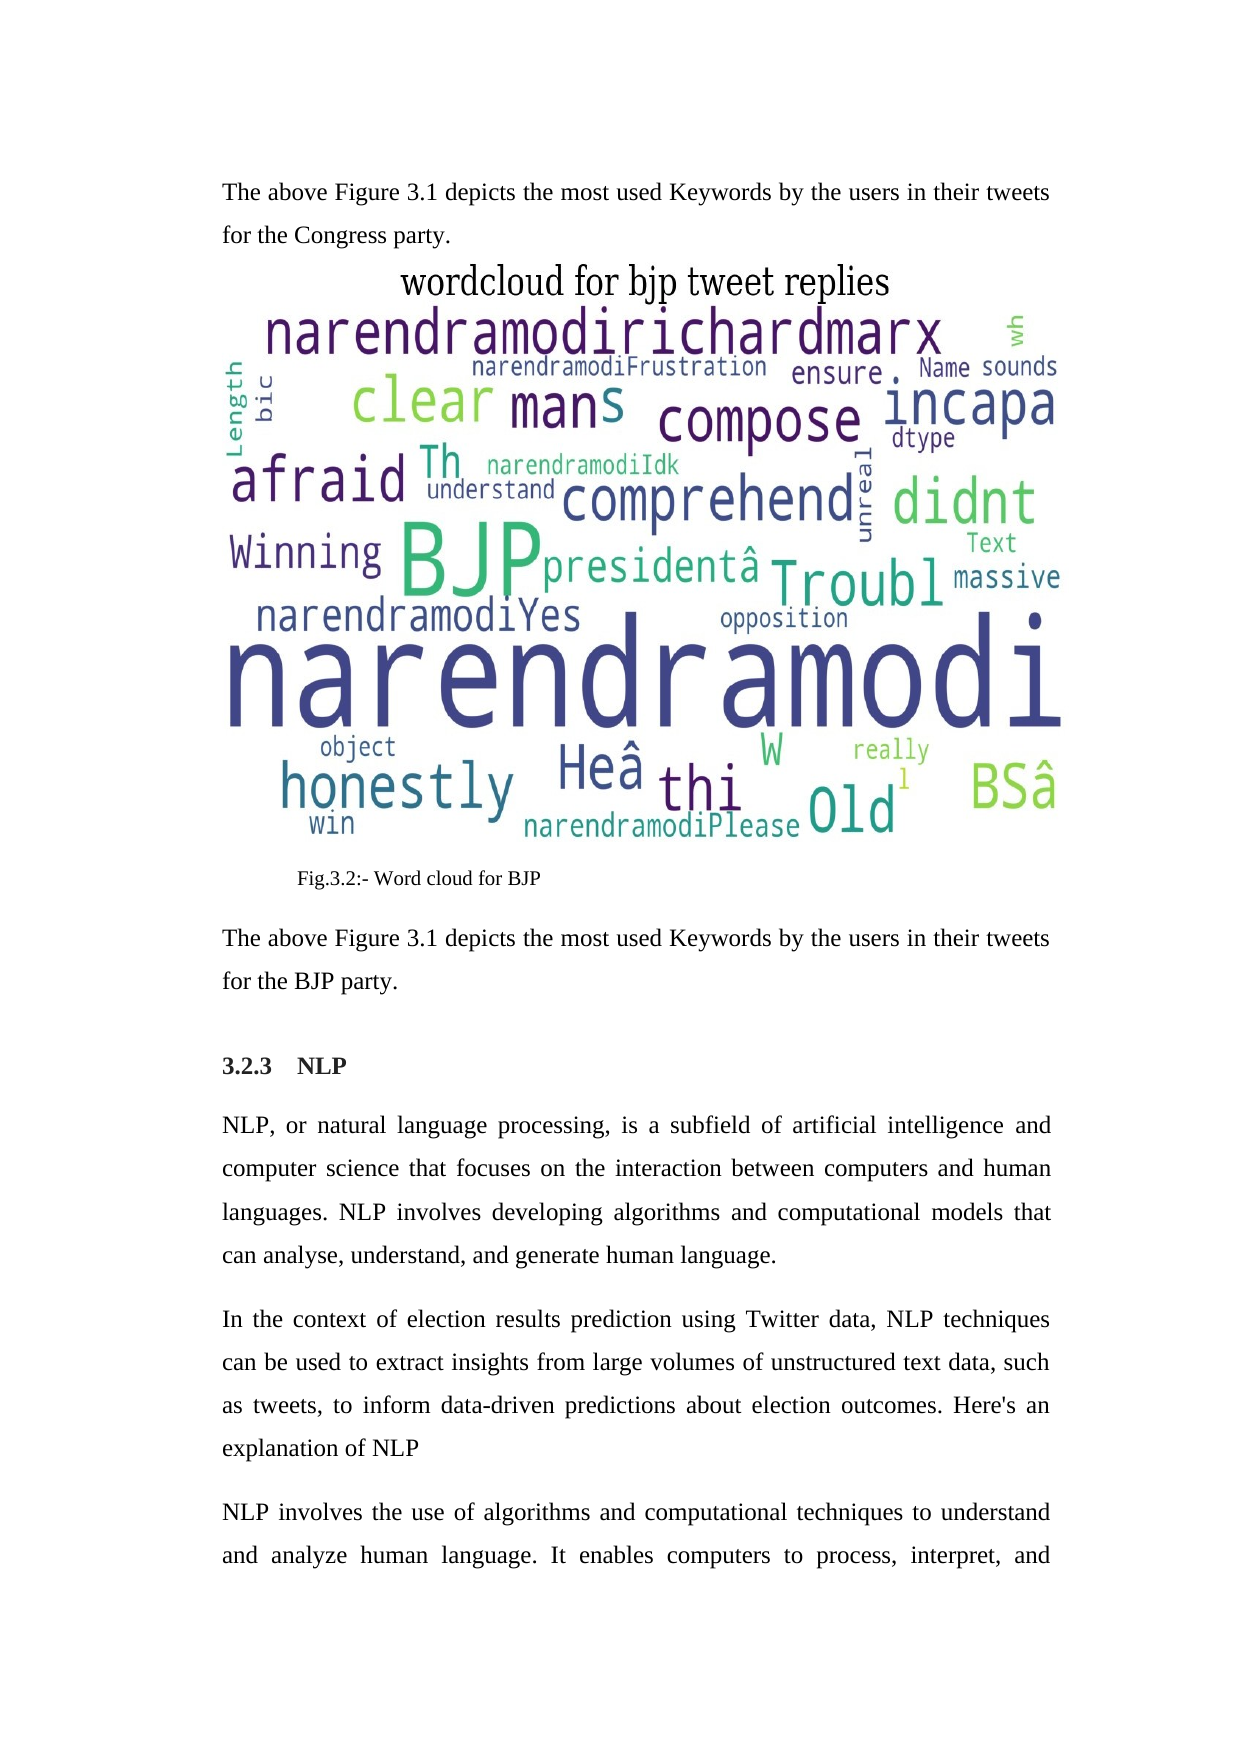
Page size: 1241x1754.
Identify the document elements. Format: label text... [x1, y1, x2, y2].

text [222, 1497, 1051, 1569]
text The above Figure 3.1 depicts the most used Keywords by the users in their tweets for the BJP party. [222, 923, 1051, 994]
picture [221, 262, 1070, 842]
text In the context of election results prediction using Twitter data, NLP techniques can be used to extract insights from large volumes of unstructured text data, such as tweets, to inform data-driven predictions about election outcomes. Here's an explanation of NLP [222, 1304, 1051, 1462]
list NLP [222, 1051, 1051, 1079]
text NLP, or natural language processing, is a subfield of artificial intelligence and computer science that focuses on the interaction between computers and human languages. NLP involves developing algorithms and computational models that can analyse, understand, and generate human language. [222, 1110, 1051, 1268]
text The above Figure 3.1 depicts the most used Keywords by the users in their tweets for the Congress party. [222, 177, 1051, 248]
text Fig.3.2:- Word cloud for BJP [222, 866, 1051, 890]
